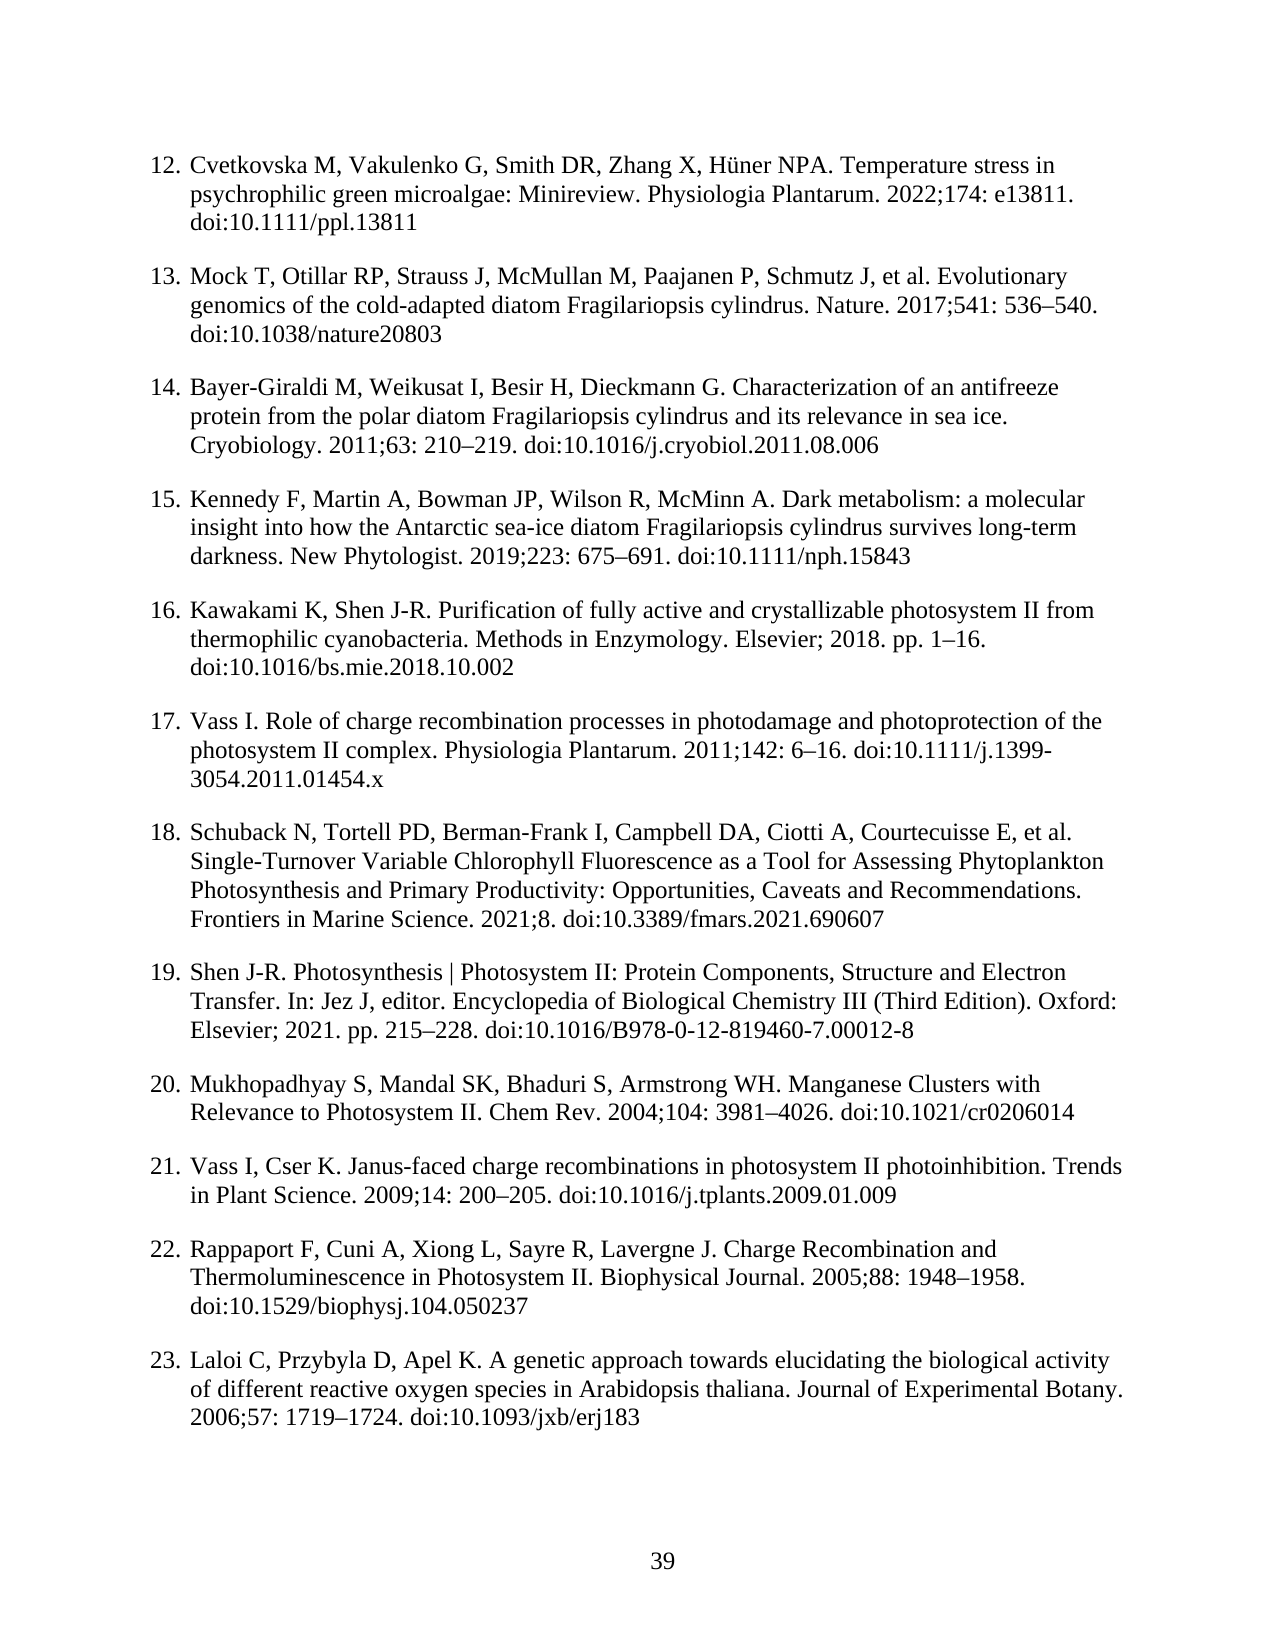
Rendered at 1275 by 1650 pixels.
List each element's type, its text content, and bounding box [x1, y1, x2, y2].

text 19. Shen J-R. Photosynthesis | Photosystem II: Protein Components, Structure and Electron Transfer. In: Jez J, editor. Encyclopedia of Biological Chemistry III (Third Edition). Oxford: Elsevier; 2021. pp. 215–228. doi:10.1016/B978-0-12-819460-7.00012-8 [150, 957, 1125, 1044]
text 14. Bayer-Giraldi M, Weikusat I, Besir H, Dieckmann G. Characterization of an antifreeze protein from the polar diatom Fragilariopsis cylindrus and its relevance in sea ice. Cryobiology. 2011;63: 210–219. doi:10.1016/j.cryobiol.2011.08.006 [150, 372, 1125, 459]
text 12. Cvetkovska M, Vakulenko G, Smith DR, Zhang X, Hüner NPA. Temperature stress in psychrophilic green microalgae: Minireview. Physiologia Plantarum. 2022;174: e13811. doi:10.1111/ppl.13811 [150, 150, 1125, 236]
text 16. Kawakami K, Shen J-R. Purification of fully active and crystallizable photosystem II from thermophilic cyanobacteria. Methods in Enzymology. Elsevier; 2018. pp. 1–16. doi:10.1016/bs.mie.2018.10.002 [150, 595, 1125, 681]
text 23. Laloi C, Przybyla D, Apel K. A genetic approach towards elucidating the biological activity of different reactive oxygen species in Arabidopsis thaliana. Journal of Experimental Botany. 2006;57: 1719–1724. doi:10.1093/jxb/erj183 [150, 1345, 1125, 1431]
text 15. Kennedy F, Martin A, Bowman JP, Wilson R, McMinn A. Dark metabolism: a molecular insight into how the Antarctic sea-ice diatom Fragilariopsis cylindrus survives long-term darkness. New Phytologist. 2019;223: 675–691. doi:10.1111/nph.15843 [150, 484, 1125, 570]
text 13. Mock T, Otillar RP, Strauss J, McMullan M, Paajanen P, Schmutz J, et al. Evolutionary genomics of the cold-adapted diatom Fragilariopsis cylindrus. Nature. 2017;541: 536–540. doi:10.1038/nature20803 [150, 261, 1125, 347]
text 21. Vass I, Cser K. Janus-faced charge recombinations in photosystem II photoinhibition. Trends in Plant Science. 2009;14: 200–205. doi:10.1016/j.tplants.2009.01.009 [150, 1151, 1125, 1209]
text 18. Schuback N, Tortell PD, Berman-Frank I, Campbell DA, Ciotti A, Courtecuisse E, et al. Single-Turnover Variable Chlorophyll Fluorescence as a Tool for Assessing Phytoplankton Photosynthesis and Primary Productivity: Opportunities, Caveats and Recommendations. Frontiers in Marine Science. 2021;8. doi:10.3389/fmars.2021.690607 [150, 817, 1125, 932]
text 22. Rappaport F, Cuni A, Xiong L, Sayre R, Lavergne J. Charge Recombination and Thermoluminescence in Photosystem II. Biophysical Journal. 2005;88: 1948–1958. doi:10.1529/biophysj.104.050237 [150, 1234, 1125, 1320]
text 17. Vass I. Role of charge recombination processes in photodamage and photoprotection of the photosystem II complex. Physiologia Plantarum. 2011;142: 6–16. doi:10.1111/j.1399-3054.2011.01454.x [150, 706, 1125, 792]
text 20. Mukhopadhyay S, Mandal SK, Bhaduri S, Armstrong WH. Manganese Clusters with Relevance to Photosystem II. Chem Rev. 2004;104: 3981–4026. doi:10.1021/cr0206014 [150, 1069, 1125, 1126]
